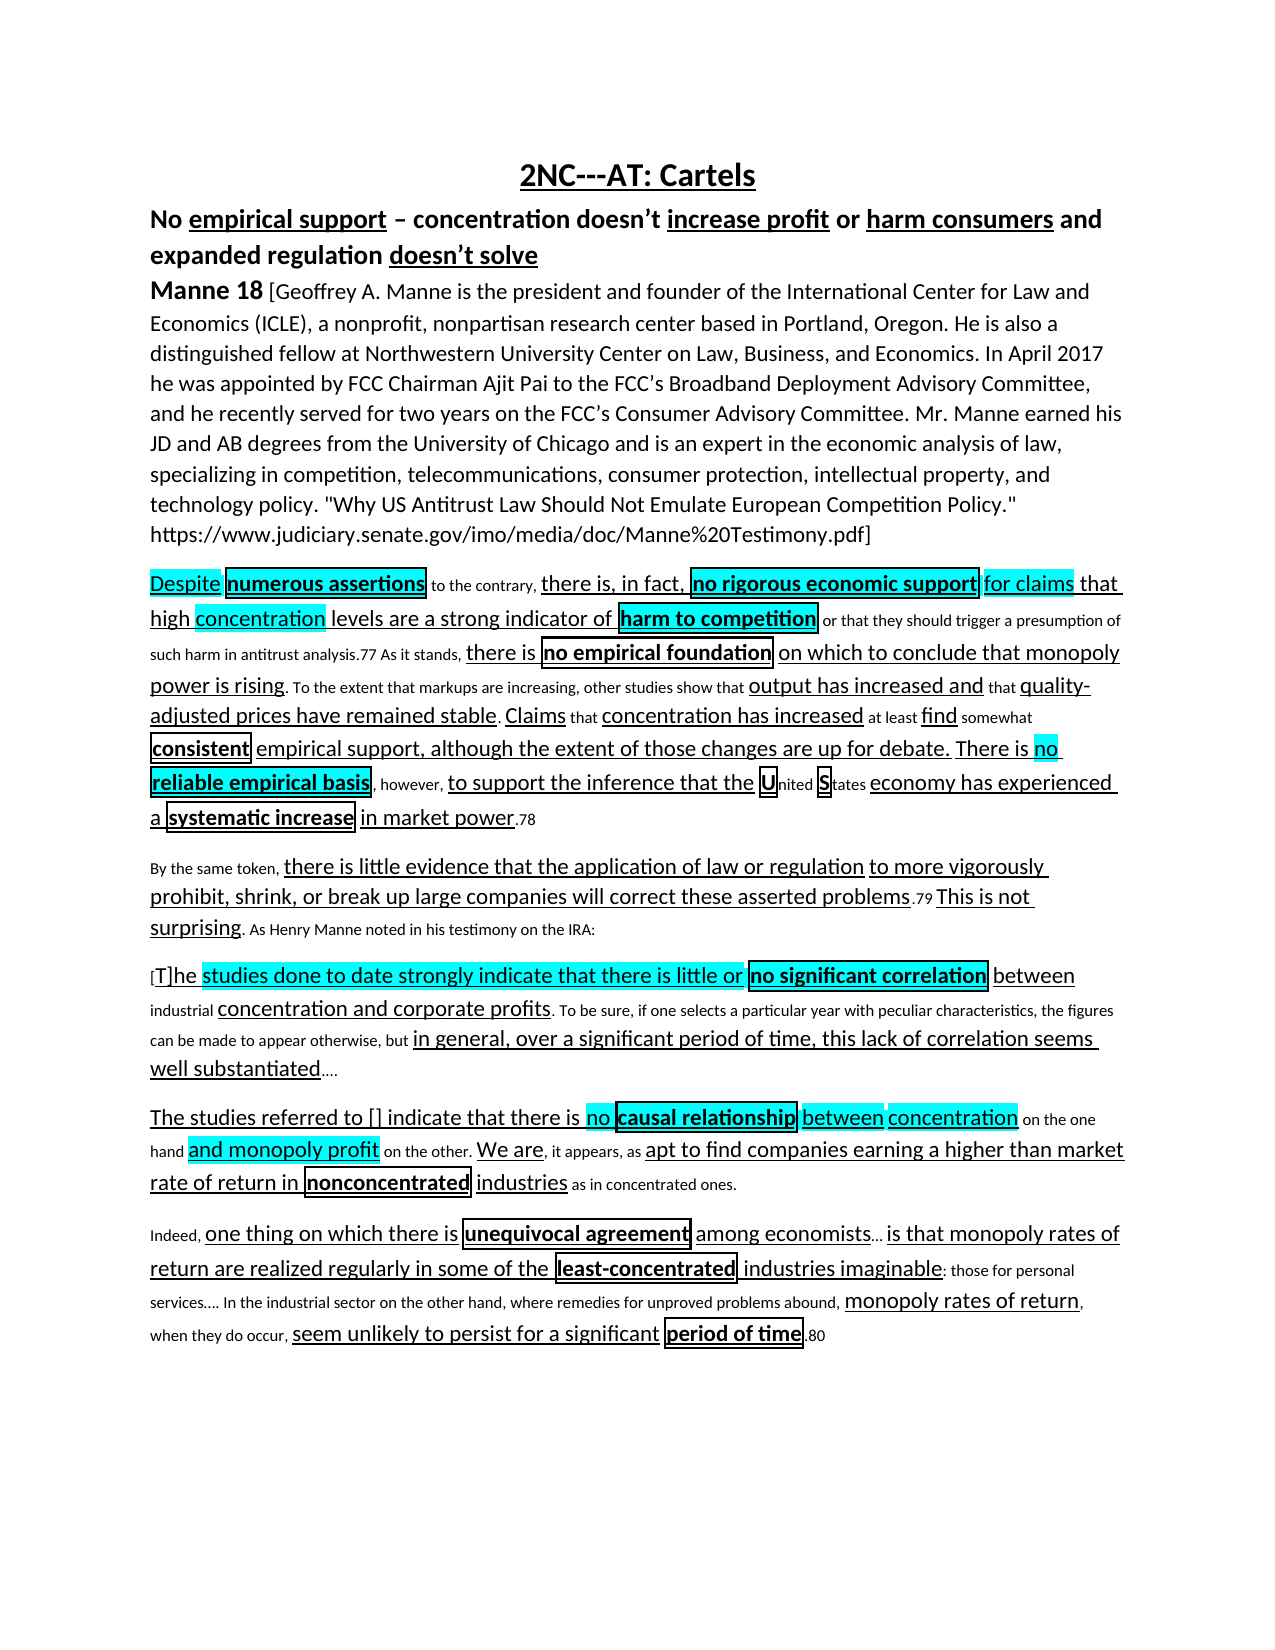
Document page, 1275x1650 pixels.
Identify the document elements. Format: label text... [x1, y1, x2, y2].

text Despite numerous assertions to the contrary, there is, in fact, no rigorous economic support for claims that high concentration levels are a strong indicator of harm to competition or that they should trigger a presumption of such harm in antitrust analysis.77 As it stands, there is no empirical foundation on which to conclude that monopoly power is rising. To the extent that markups are increasing, other studies show that output has increased and that quality-adjusted prices have remained stable. Claims that concentration has increased at least find somewhat consistent empirical support, although the extent of those changes are up for debate. There is no reliable empirical basis, however, to support the inference that the United States economy has experienced a systematic increase in market power.78 [150, 567, 1125, 833]
subtitle 2NC---AT: Cartels [150, 154, 1125, 195]
text The studies referred to [] indicate that there is no causal relationship between concentration on the one hand and monopoly profit on the other. We are, it appears, as apt to find companies earning a higher than market rate of return in nonconcentrated industries as in concentrated ones. [150, 1101, 1125, 1198]
text [T]he studies done to date strongly indicate that there is little or no significant correlation between industrial concentration and corporate profits. To be sure, if one selects a particular year with peculiar characteristics, the figures can be made to appear otherwise, but in general, over a significant period of time, this lack of correlation seems well substantiated.... [150, 959, 1125, 1082]
text By the same token, there is little evidence that the application of law or regulation to more vigorously prohibit, shrink, or break up large companies will correct these asserted problems.79 This is not surprising. As Henry Manne noted in his testimony on the IRA: [150, 852, 1125, 941]
subtitle No empirical support – concentration doesn’t increase profit or harm consumers and expanded regulation doesn’t solve [150, 202, 1125, 271]
text Indeed, one thing on which there is unequivocal agreement among economists… is that monopoly rates of return are realized regularly in some of the least-concentrated industries imaginable: those for personal services…. In the industrial sector on the other hand, where remedies for unproved problems abound, monopoly rates of return, when they do occur, seem unlikely to persist for a significant period of time.80 [150, 1217, 1125, 1349]
text Manne 18 [Geoffrey A. Manne is the president and founder of the International Center for Law and Economics (ICLE), a nonprofit, nonpartisan research center based in Portland, Oregon. He is also a distinguished fellow at Northwestern University Center on Law, Business, and Economics. In April 2017 he was appointed by FCC Chairman Ajit Pai to the FCC’s Broadband Deployment Advisory Committee, and he recently served for two years on the FCC’s Consumer Advisory Committee. Mr. Manne earned his JD and AB degrees from the University of Chicago and is an expert in the economic analysis of law, specializing in competition, telecommunications, consumer protection, intellectual property, and technology policy. "Why US Antitrust Law Should Not Emulate European Competition Policy." https://www.judiciary.senate.gov/imo/media/doc/Manne%20Testimony.pdf] [150, 273, 1125, 548]
